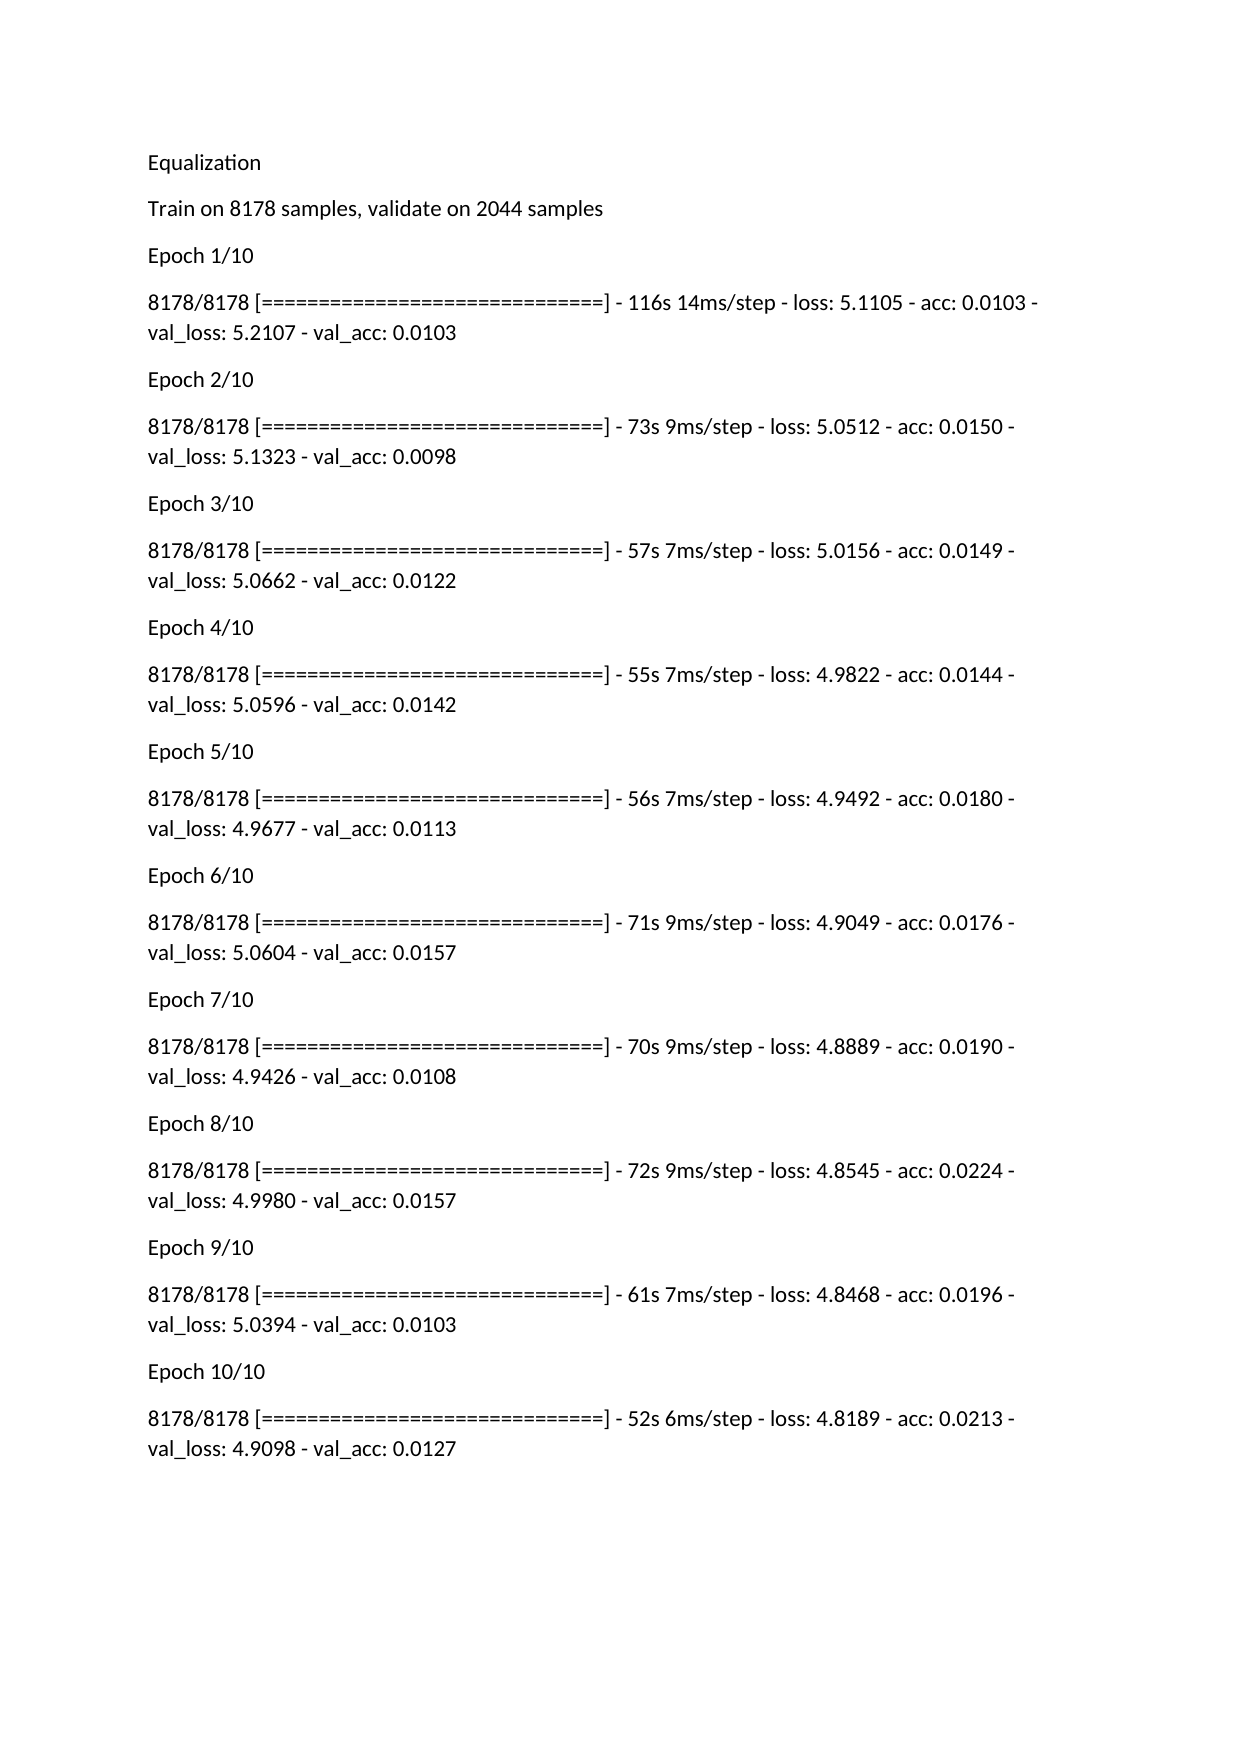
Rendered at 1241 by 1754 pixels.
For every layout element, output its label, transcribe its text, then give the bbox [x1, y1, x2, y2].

text Epoch 6/10 [148, 861, 1093, 889]
text 8178/8178 [==============================] - 55s 7ms/step - loss: 4.9822 - acc: 0.0144 - val_loss: 5.0596 - val_acc: 0.0142 [148, 660, 1093, 718]
text Equalization [148, 148, 1093, 176]
text Epoch 1/10 [148, 241, 1093, 269]
text 8178/8178 [==============================] - 56s 7ms/step - loss: 4.9492 - acc: 0.0180 - val_loss: 4.9677 - val_acc: 0.0113 [148, 784, 1093, 842]
text Epoch 8/10 [148, 1109, 1093, 1137]
text Epoch 4/10 [148, 613, 1093, 641]
text Epoch 2/10 [148, 365, 1093, 393]
text 8178/8178 [==============================] - 52s 6ms/step - loss: 4.8189 - acc: 0.0213 - val_loss: 4.9098 - val_acc: 0.0127 [148, 1404, 1093, 1462]
text 8178/8178 [==============================] - 71s 9ms/step - loss: 4.9049 - acc: 0.0176 - val_loss: 5.0604 - val_acc: 0.0157 [148, 908, 1093, 966]
text 8178/8178 [==============================] - 116s 14ms/step - loss: 5.1105 - acc: 0.0103 - val_loss: 5.2107 - val_acc: 0.0103 [148, 288, 1093, 346]
text 8178/8178 [==============================] - 57s 7ms/step - loss: 5.0156 - acc: 0.0149 - val_loss: 5.0662 - val_acc: 0.0122 [148, 536, 1093, 594]
text 8178/8178 [==============================] - 72s 9ms/step - loss: 4.8545 - acc: 0.0224 - val_loss: 4.9980 - val_acc: 0.0157 [148, 1156, 1093, 1214]
text Epoch 5/10 [148, 737, 1093, 765]
text Train on 8178 samples, validate on 2044 samples [148, 194, 1093, 222]
text Epoch 7/10 [148, 985, 1093, 1013]
text 8178/8178 [==============================] - 70s 9ms/step - loss: 4.8889 - acc: 0.0190 - val_loss: 4.9426 - val_acc: 0.0108 [148, 1032, 1093, 1090]
text Epoch 10/10 [148, 1357, 1093, 1385]
text Epoch 9/10 [148, 1233, 1093, 1261]
text 8178/8178 [==============================] - 61s 7ms/step - loss: 4.8468 - acc: 0.0196 - val_loss: 5.0394 - val_acc: 0.0103 [148, 1280, 1093, 1338]
text Epoch 3/10 [148, 489, 1093, 517]
text 8178/8178 [==============================] - 73s 9ms/step - loss: 5.0512 - acc: 0.0150 - val_loss: 5.1323 - val_acc: 0.0098 [148, 412, 1093, 470]
